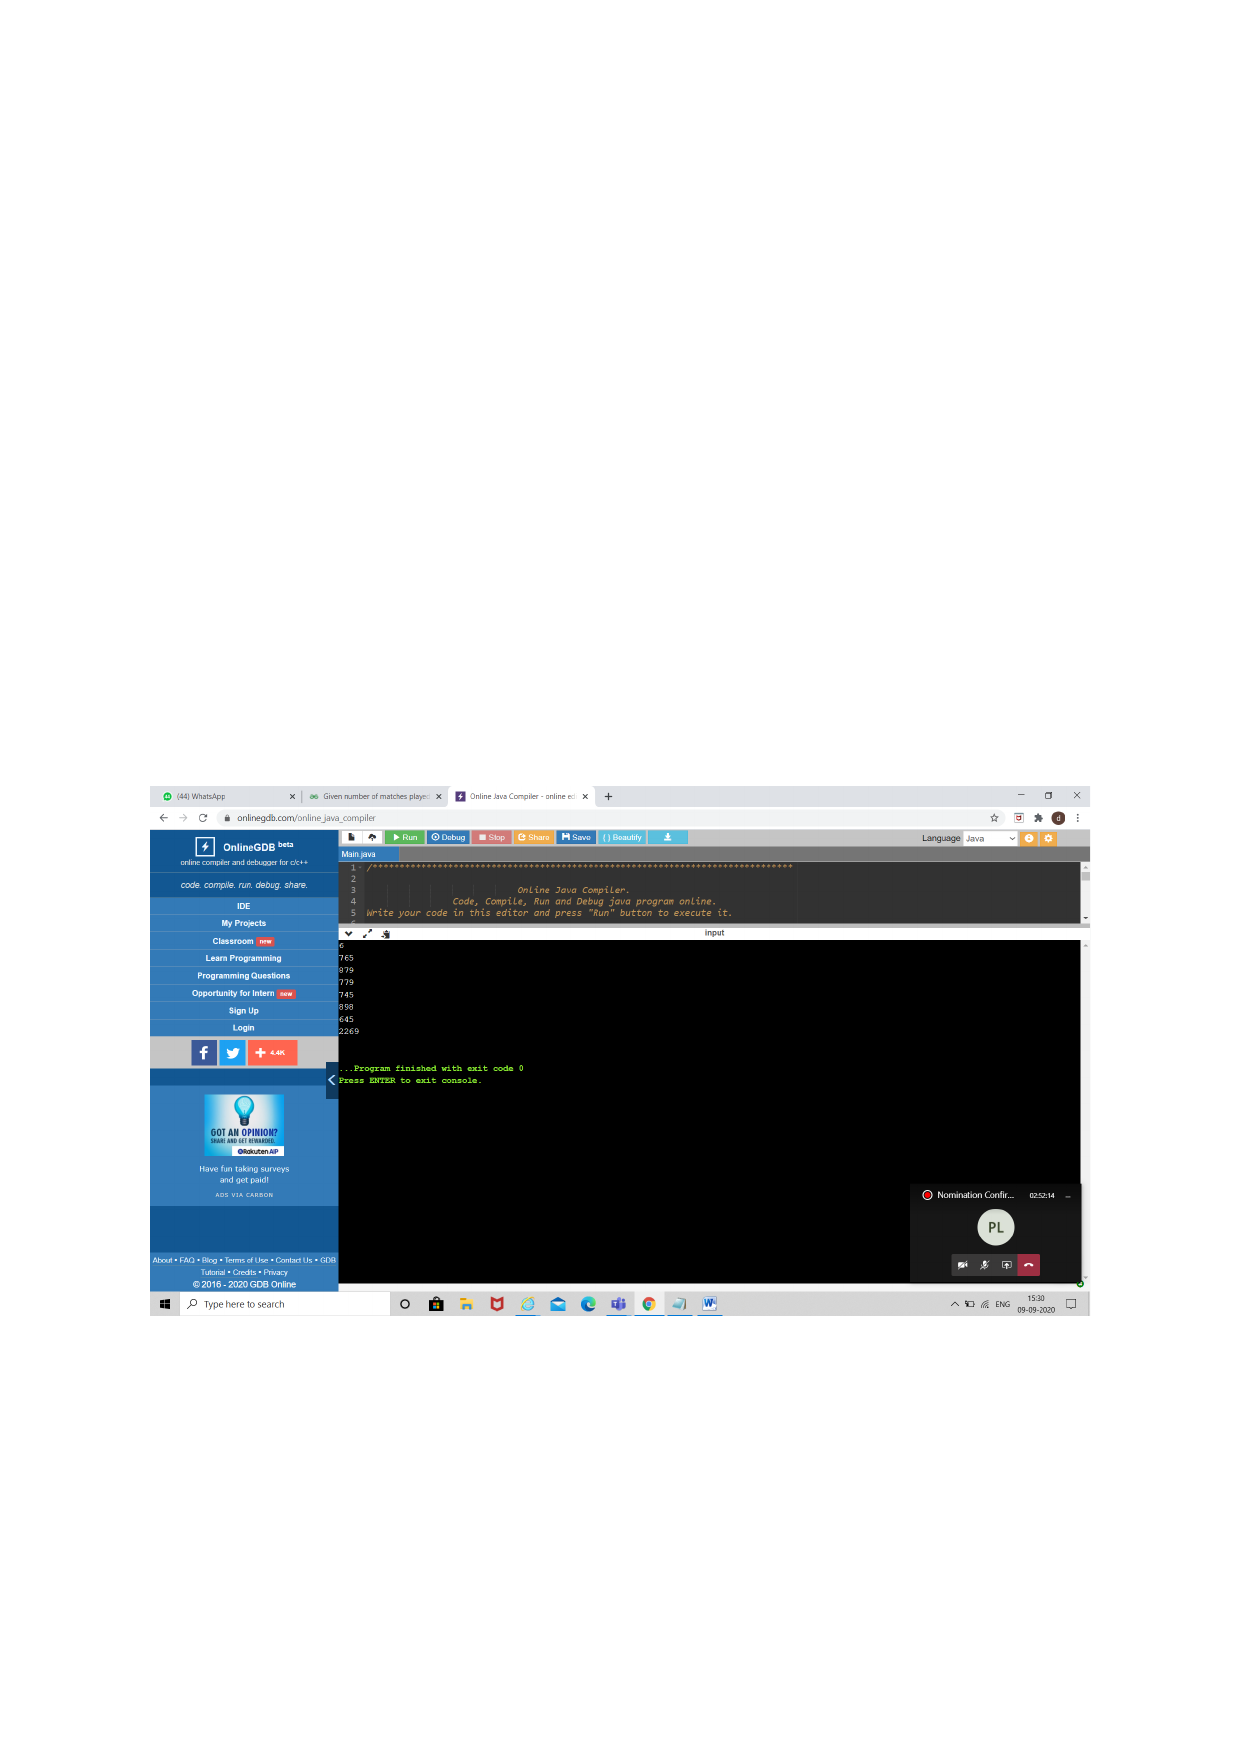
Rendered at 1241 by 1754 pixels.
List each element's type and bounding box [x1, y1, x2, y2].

picture [150, 786, 1091, 1316]
